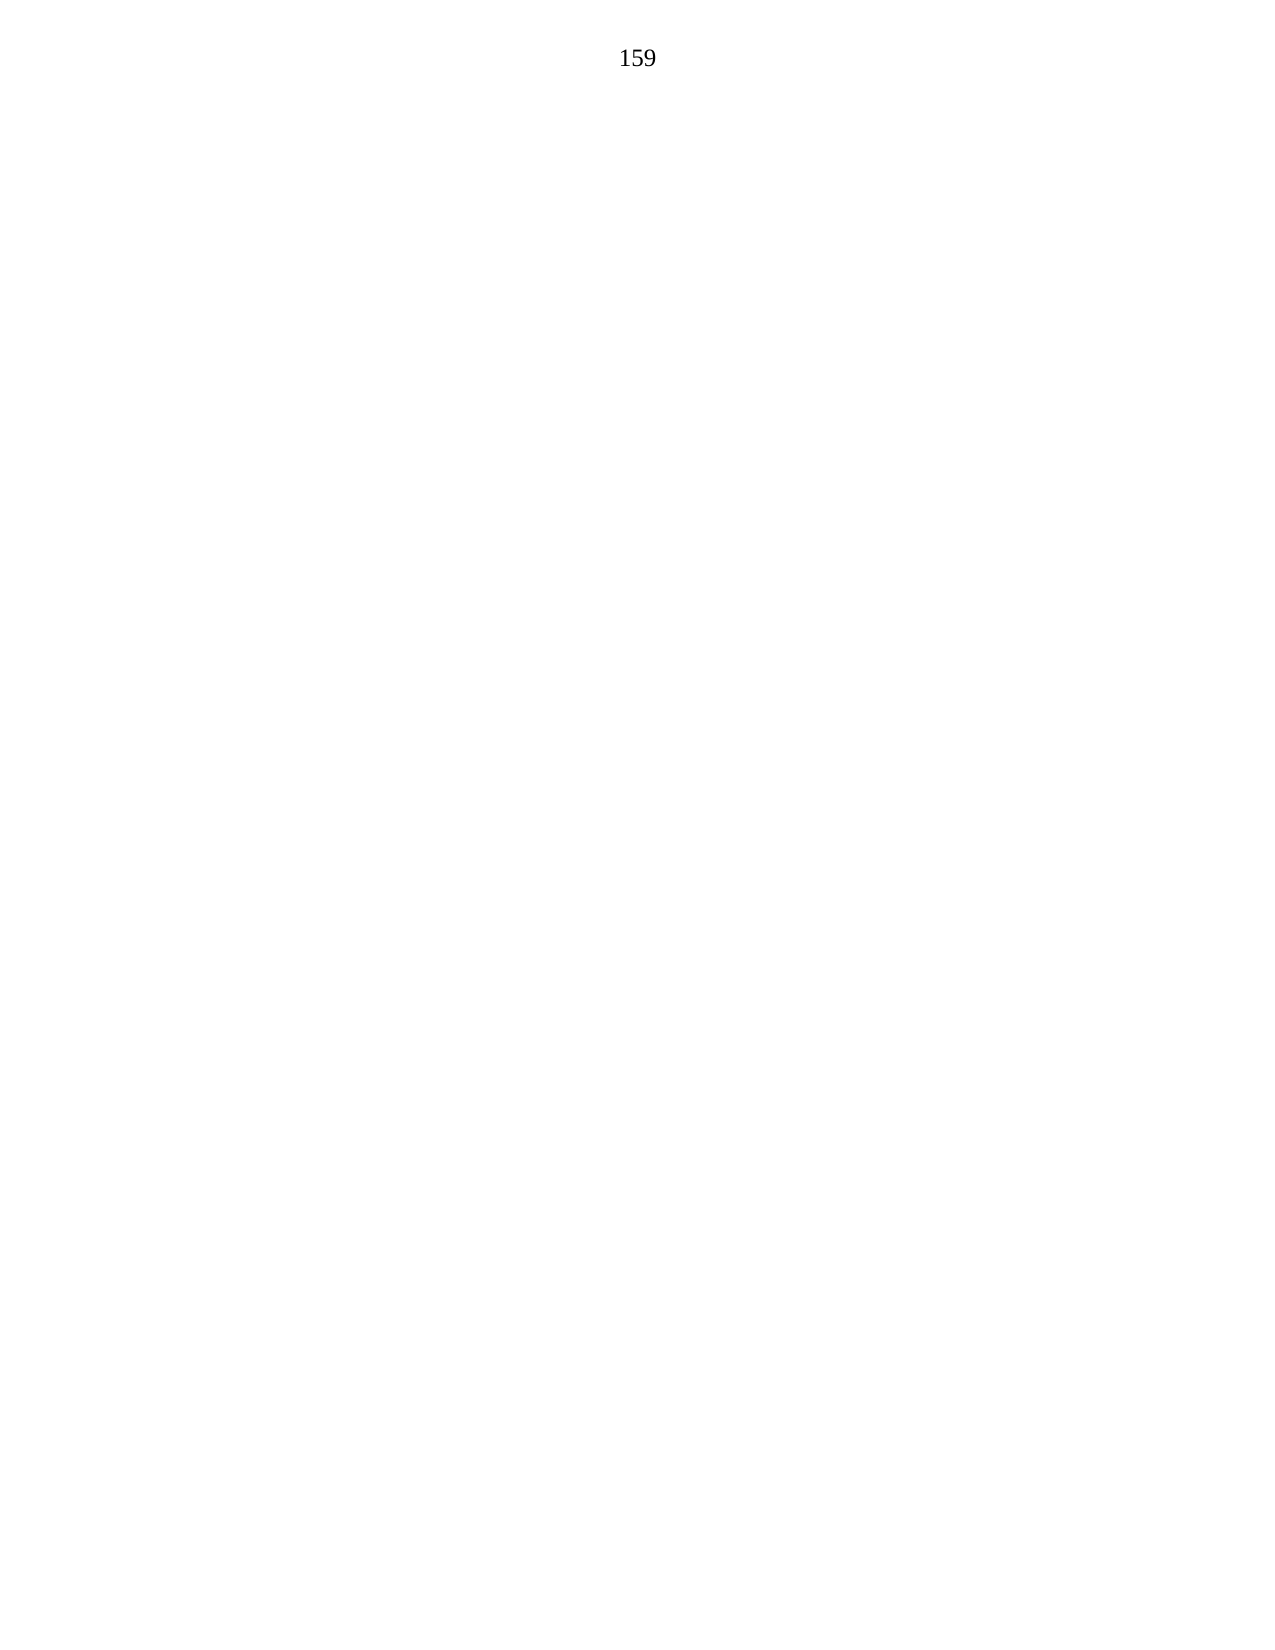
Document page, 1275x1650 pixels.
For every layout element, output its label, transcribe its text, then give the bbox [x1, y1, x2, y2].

text 159 [106, 43, 1169, 72]
